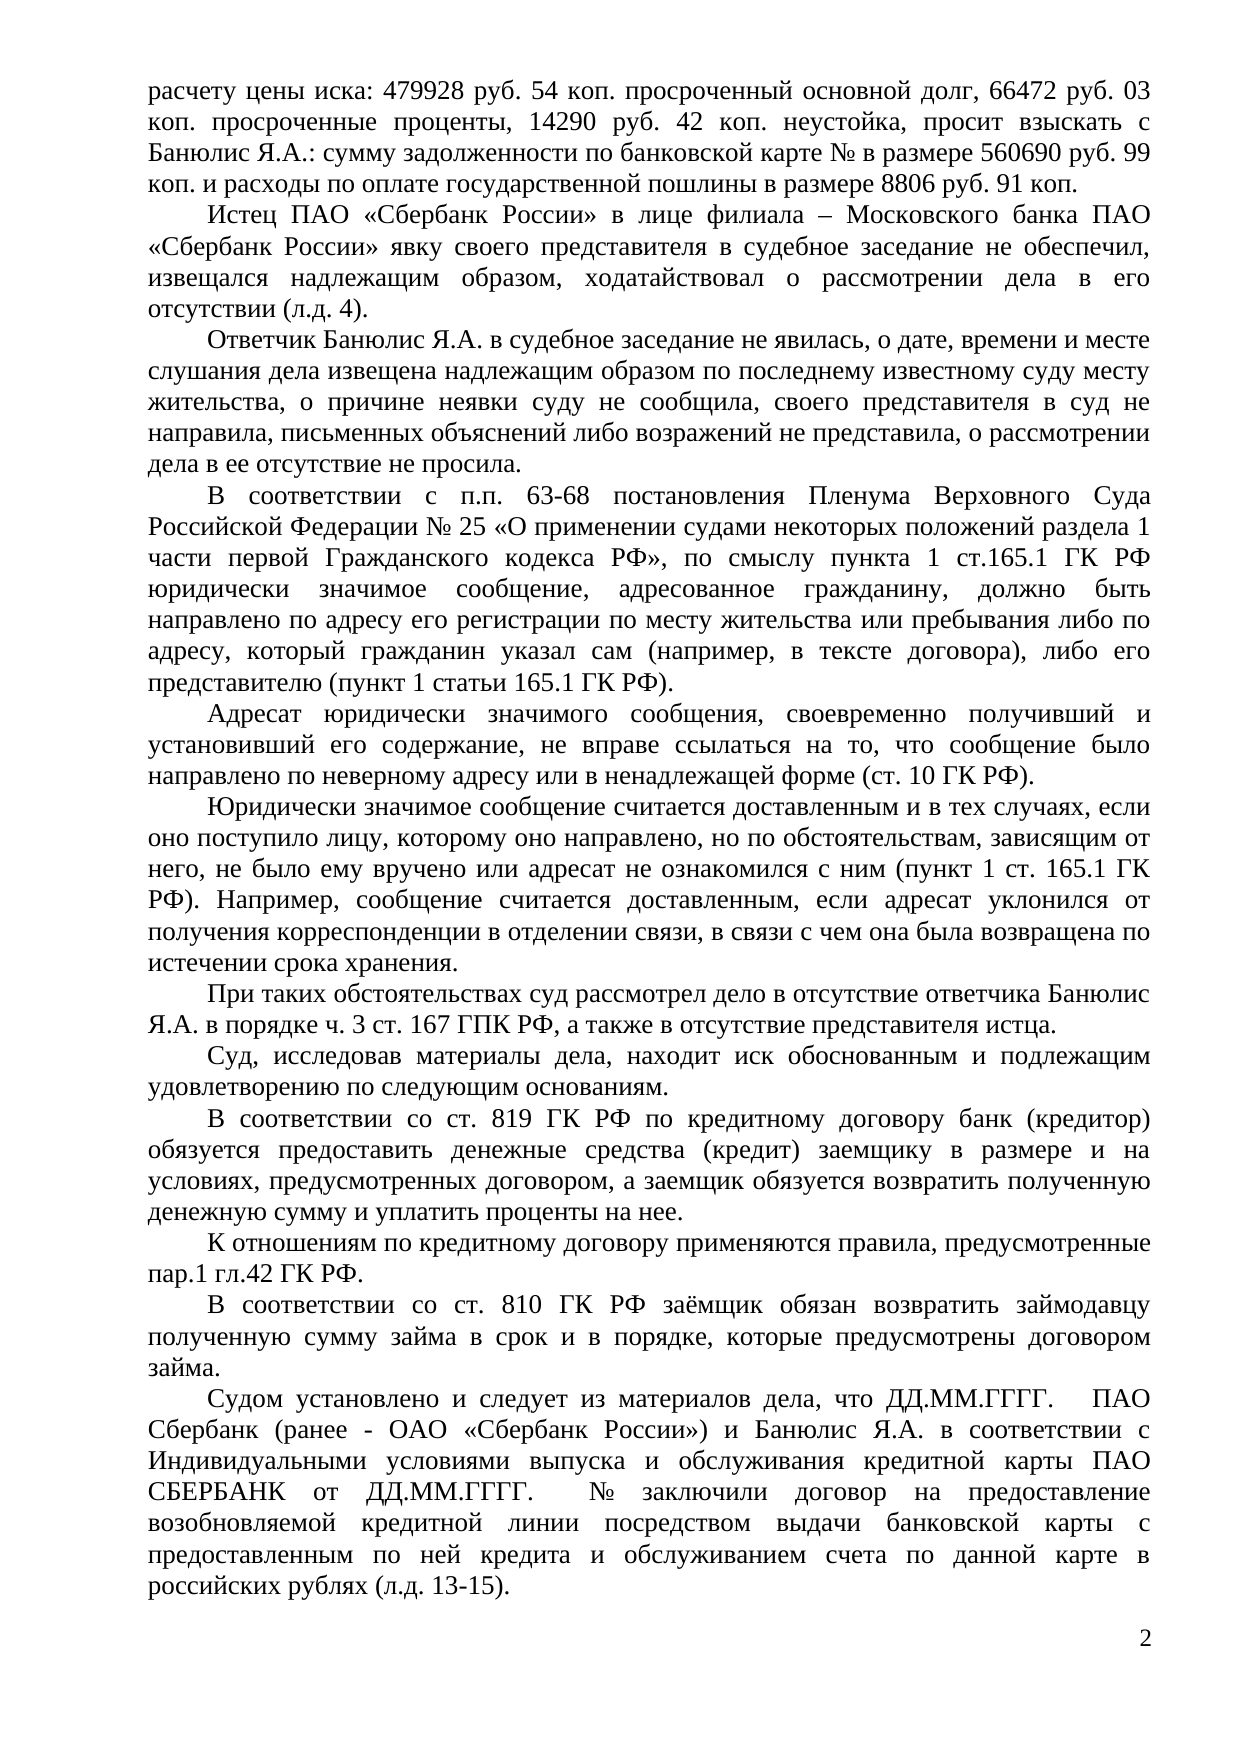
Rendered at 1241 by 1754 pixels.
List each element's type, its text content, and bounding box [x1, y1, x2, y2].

text Суд, исследовав материалы дела, находит иск обоснованным и подлежащим удовлетворению по следующим основаниям. [148, 1039, 1152, 1102]
text Судом установлено и следует из материалов дела, что ДД.ММ.ГГГГ. ПАО Сбербанк (ранее - ОАО «Сбербанк России») и Банюлис Я.А. в соответствии с Индивидуальными условиями выпуска и обслуживания кредитной карты ПАО СБЕРБАНК от ДД.ММ.ГГГГ. № заключили договор на предоставление возобновляемой кредитной линии посредством выдачи банковской карты с предоставленным по ней кредита и обслуживанием счета по данной карте в российских рублях (л.д. 13-15). [148, 1382, 1152, 1600]
text К отношениям по кредитному договору применяются правила, предусмотренные пар.1 гл.42 ГК РФ. [148, 1226, 1152, 1288]
text При таких обстоятельствах суд рассмотрел дело в отсутствие ответчика Банюлис Я.А. в порядке ч. 3 ст. 167 ГПК РФ, а также в отсутствие представителя истца. [148, 977, 1152, 1039]
text В соответствии с п.п. 63-68 постановления Пленума Верховного Суда Российской Федерации № 25 «О применении судами некоторых положений раздела 1 части первой Гражданского кодекса РФ», по смыслу пункта 1 ст.165.1 ГК РФ юридически значимое сообщение, адресованное гражданину, должно быть направлено по адресу его регистрации по месту жительства или пребывания либо по адресу, который гражданин указал сам (например, в тексте договора), либо его представителю (пункт 1 статьи 165.1 ГК РФ). [148, 479, 1152, 697]
text В соответствии со ст. 819 ГК РФ по кредитному договору банк (кредитор) обязуется предоставить денежные средства (кредит) заемщику в размере и на условиях, предусмотренных договором, а заемщик обязуется возвратить полученную денежную сумму и уплатить проценты на нее. [148, 1102, 1152, 1226]
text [148, 74, 1152, 198]
text Юридически значимое сообщение считается доставленным и в тех случаях, если оно поступило лицу, которому оно направлено, но по обстоятельствам, зависящим от него, не было ему вручено или адресат не ознакомился с ним (пункт 1 ст. 165.1 ГК РФ). Например, сообщение считается доставленным, если адресат уклонился от получения корреспонденции в отделении связи, в связи с чем она была возвращена по истечении срока хранения. [148, 790, 1152, 977]
text В соответствии со ст. 810 ГК РФ заёмщик обязан возвратить займодавцу полученную сумму займа в срок и в порядке, которые предусмотрены договором займа. [148, 1288, 1152, 1382]
text Адресат юридически значимого сообщения, своевременно получивший и установивший его содержание, не вправе ссылаться на то, что сообщение было направлено по неверному адресу или в ненадлежащей форме (ст. 10 ГК РФ). [148, 697, 1152, 790]
text Истец ПАО «Сбербанк России» в лице филиала – Московского банка ПАО «Сбербанк России» явку своего представителя в судебное заседание не обеспечил, извещался надлежащим образом, ходатайствовал о рассмотрении дела в его отсутствии (л.д. 4). [148, 198, 1152, 323]
text Ответчик Банюлис Я.А. в судебное заседание не явилась, о дате, времени и месте слушания дела извещена надлежащим образом по последнему известному суду месту жительства, о причине неявки суду не сообщила, своего представителя в суд не направила, письменных объяснений либо возражений не представила, о рассмотрении дела в ее отсутствие не просила. [148, 323, 1152, 479]
